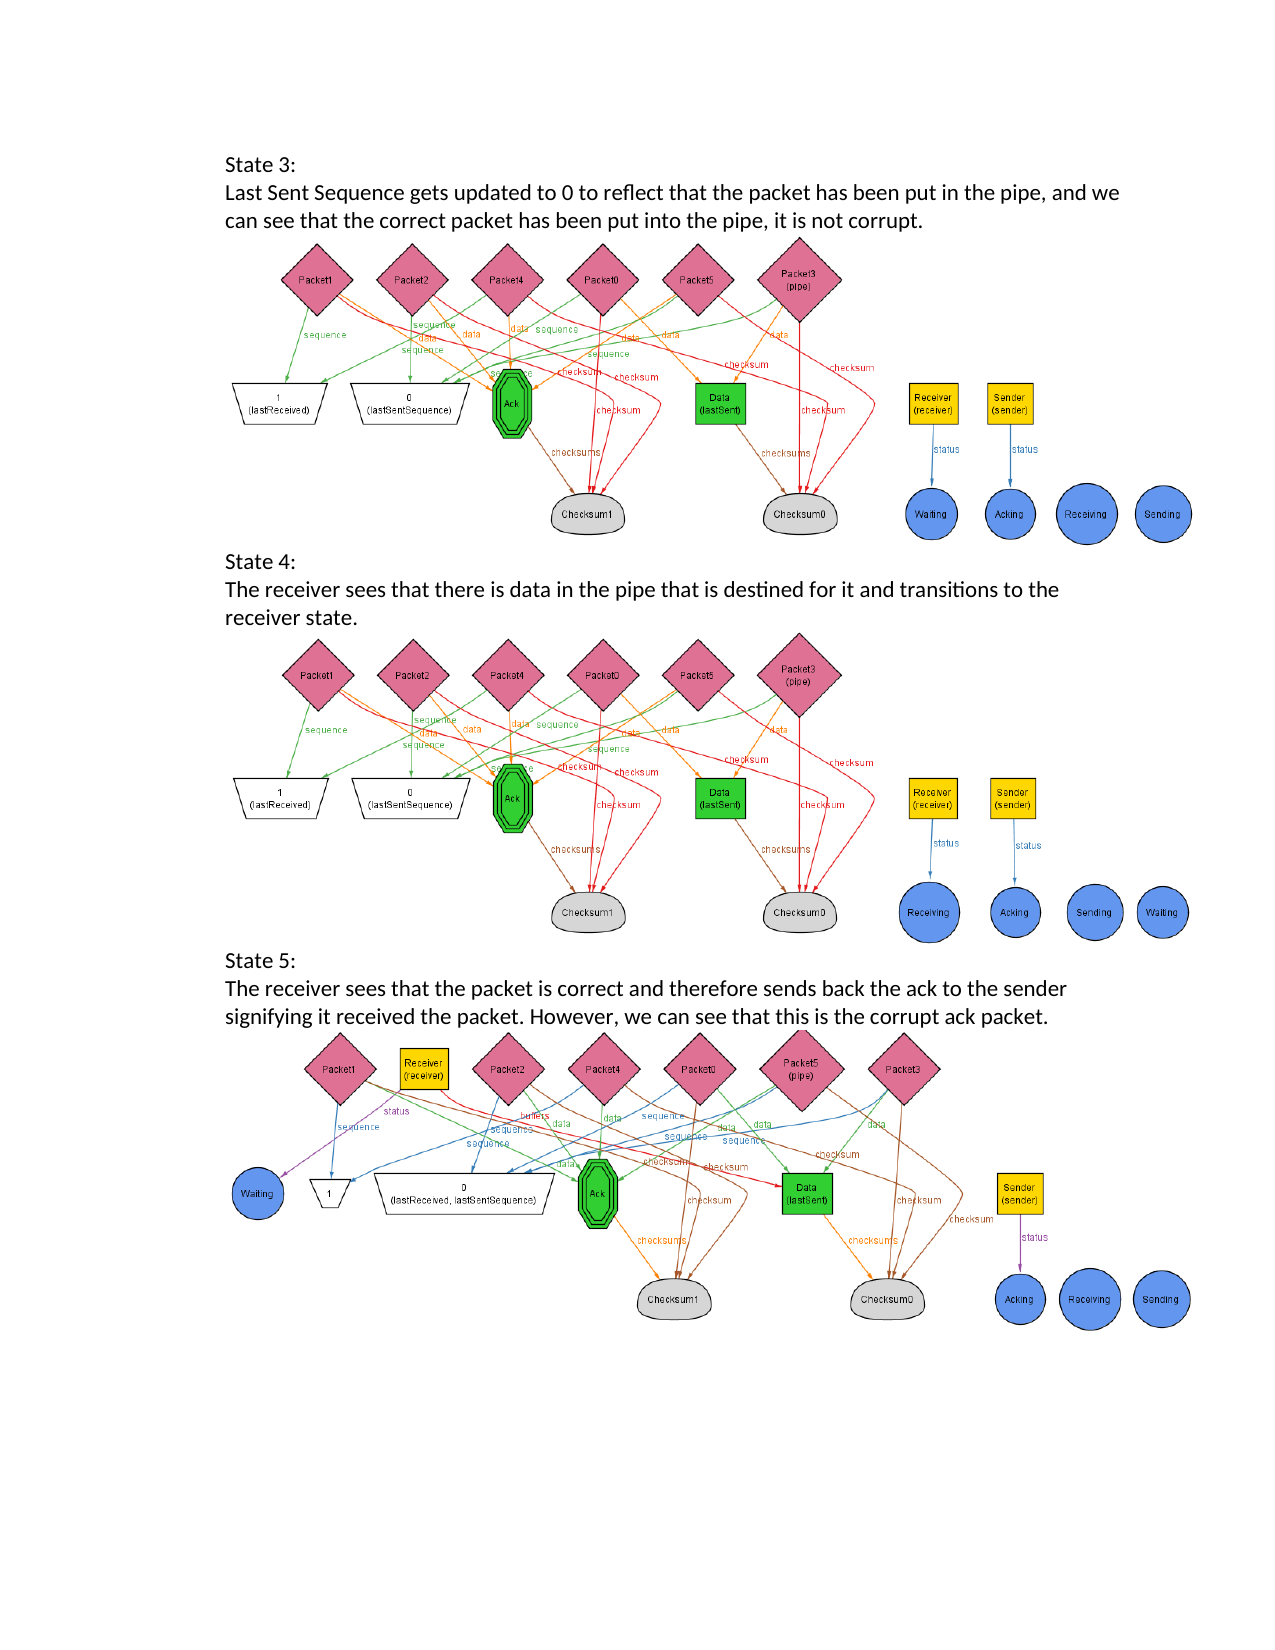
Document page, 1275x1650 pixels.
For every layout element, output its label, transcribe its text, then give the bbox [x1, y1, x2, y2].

list The receiver sees that there is data in the pipe that is destined for it and transitions to the receiver state. [225, 575, 1125, 631]
picture [225, 631, 1200, 946]
picture [225, 1030, 1200, 1334]
list Last Sent Sequence gets updated to 0 to reflect that the packet has been put in the pipe, and we can see that the correct packet has been put into the pipe, it is not corrupt. [225, 178, 1125, 234]
list State 4: [225, 547, 1125, 575]
list State 5: [225, 946, 1125, 974]
list The receiver sees that the packet is correct and therefore sends back the ack to the sender signifying it received the packet. However, we can see that this is the corrupt ack packet. [225, 974, 1125, 1030]
picture [225, 234, 1200, 547]
list State 3: [225, 150, 1125, 178]
